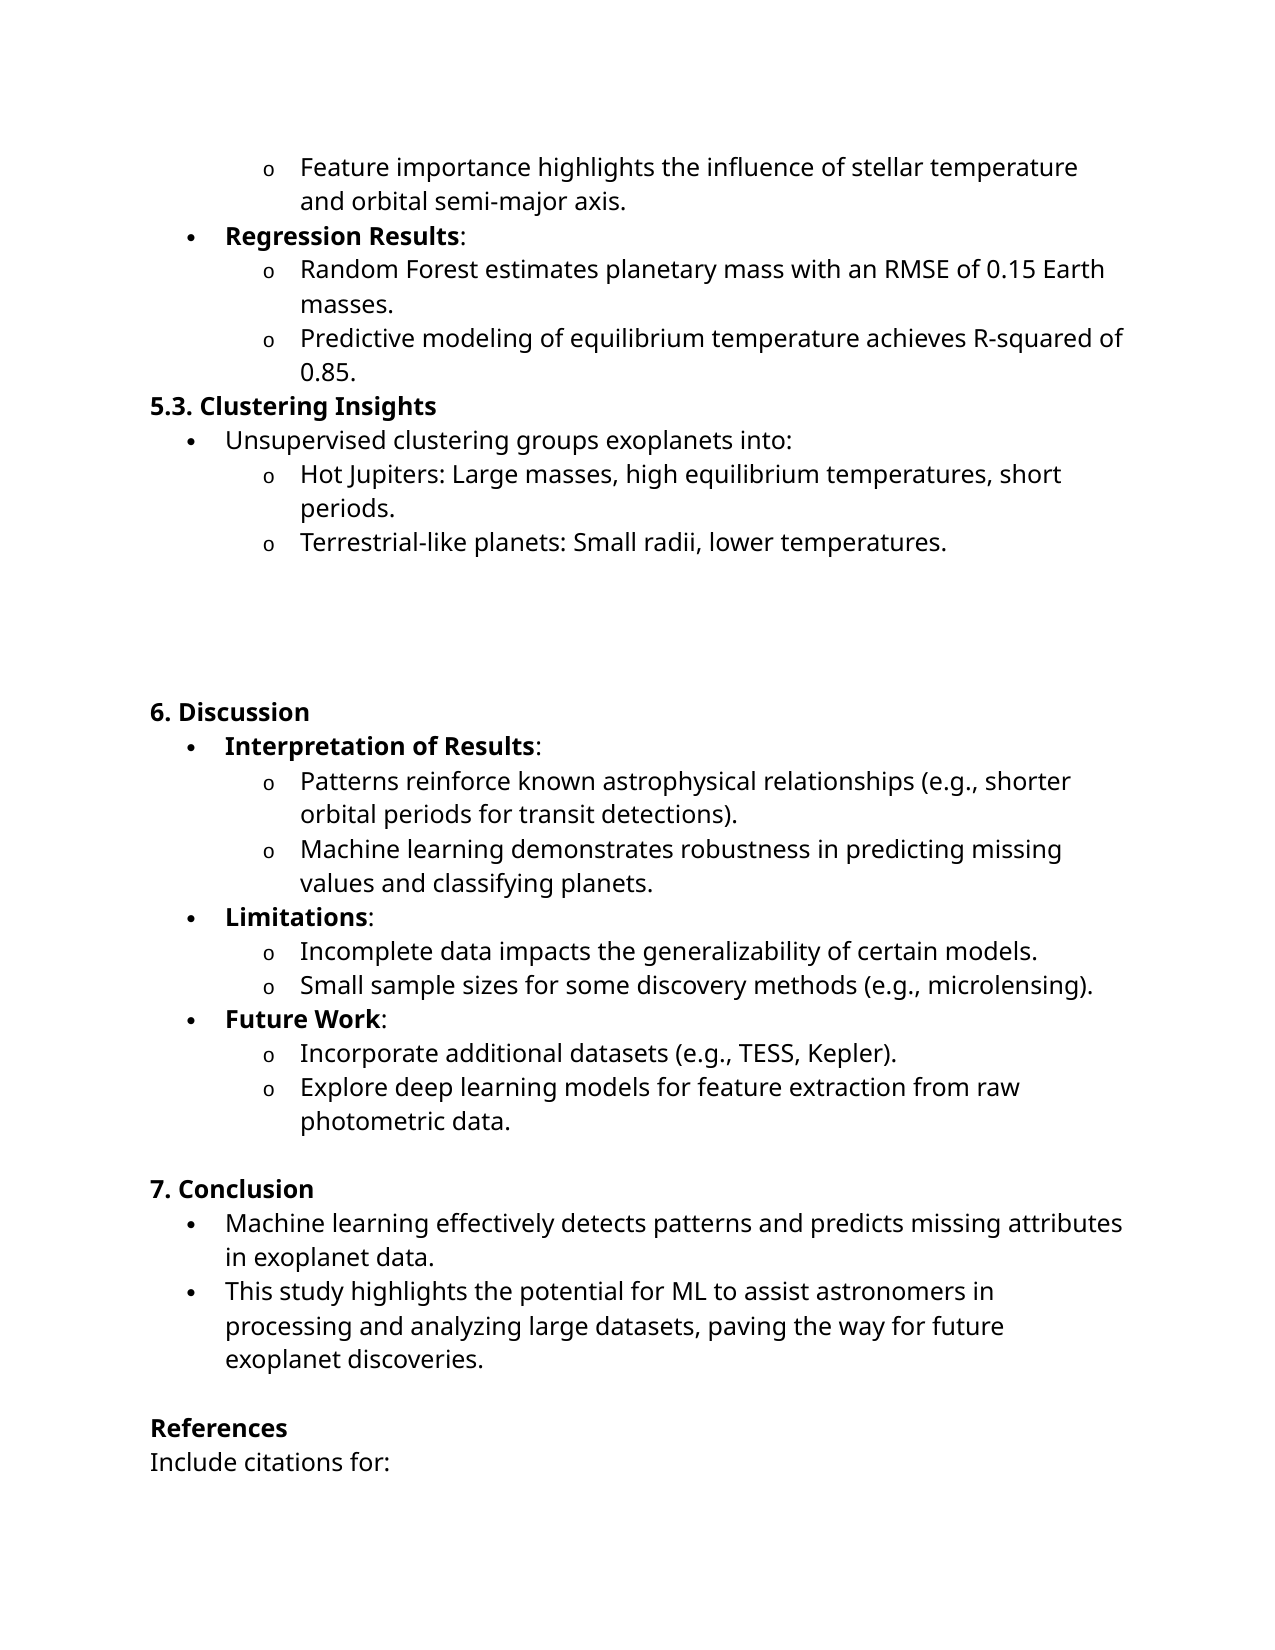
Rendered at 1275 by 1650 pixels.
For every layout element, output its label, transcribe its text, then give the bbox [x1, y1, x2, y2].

list Interpretation of Results: [187, 729, 1125, 763]
list Small sample sizes for some discovery methods (e.g., microlensing). [262, 967, 1125, 1002]
list Unsupervised clustering groups exoplanets into: [187, 422, 1125, 457]
list Machine learning demonstrates robustness in predicting missing values and classifying planets. [262, 831, 1125, 899]
list Patterns reinforce known astrophysical relationships (e.g., shorter orbital periods for transit detections). [262, 763, 1125, 831]
text Include citations for: [150, 1444, 1125, 1478]
text 6. Discussion [150, 695, 1125, 729]
list Incomplete data impacts the generalizability of certain models. [262, 933, 1125, 967]
list Incorporate additional datasets (e.g., TESS, Kepler). [262, 1036, 1125, 1070]
text 5.3. Clustering Insights [150, 388, 1125, 422]
list Terrestrial-like planets: Small radii, lower temperatures. [262, 525, 1125, 559]
text References [150, 1410, 1125, 1444]
list Explore deep learning models for feature extraction from raw photometric data. [262, 1070, 1125, 1138]
list Hot Jupiters: Large masses, high equilibrium temperatures, short periods. [262, 457, 1125, 525]
list Future Work: [187, 1002, 1125, 1036]
list This study highlights the potential for ML to assist astronomers in processing and analyzing large datasets, paving the way for future exoplanet discoveries. [187, 1274, 1125, 1376]
list Regression Results: [187, 218, 1125, 252]
list Predictive modeling of equilibrium temperature achieves R-squared of 0.85. [262, 320, 1125, 388]
list Limitations: [187, 899, 1125, 933]
list Machine learning effectively detects patterns and predicts missing attributes in exoplanet data. [187, 1206, 1125, 1274]
list Feature importance highlights the influence of stellar temperature and orbital semi-major axis. [262, 150, 1125, 218]
list Random Forest estimates planetary mass with an RMSE of 0.15 Earth masses. [262, 252, 1125, 320]
text 7. Conclusion [150, 1172, 1125, 1206]
